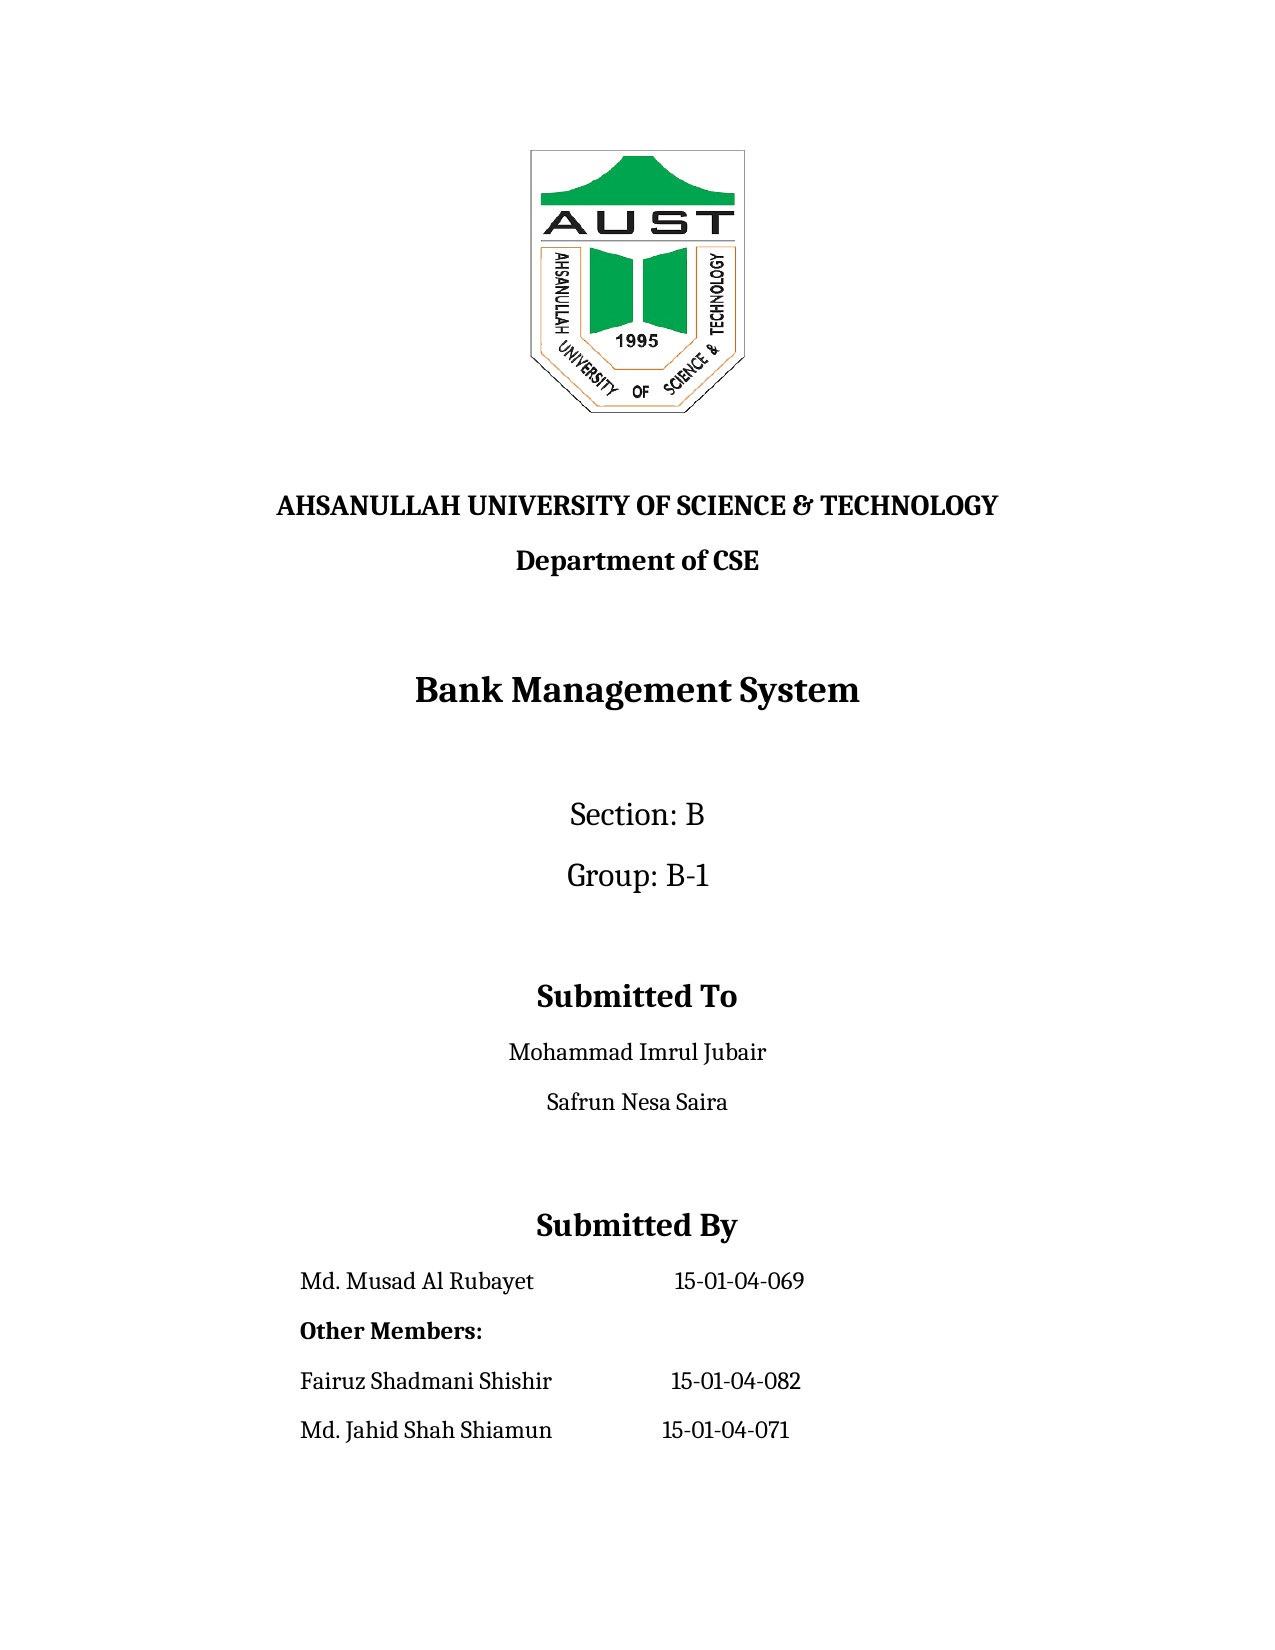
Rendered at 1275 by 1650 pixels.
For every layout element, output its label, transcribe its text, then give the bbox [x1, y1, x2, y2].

text Md. Musad Al Rubayet 15-01-04-069 [300, 1267, 1125, 1296]
text Fairuz Shadmani Shishir 15-01-04-082 [300, 1367, 1125, 1395]
text Mohammad Imrul Jubair [150, 1038, 1125, 1067]
text Department of CSE [150, 544, 1125, 578]
text Md. Jahid Shah Shiamun 15-01-04-071 [225, 1416, 1125, 1445]
text Other Members: [300, 1317, 1125, 1346]
text Submitted By [150, 1207, 1125, 1245]
text Section: B [150, 795, 1125, 834]
text Group: B-1 [150, 856, 1125, 894]
picture [530, 150, 745, 413]
text AHSANULLAH UNIVERSITY OF SCIENCE & TECHNOLOGY [150, 489, 1125, 522]
text Submitted To [150, 977, 1125, 1016]
text Safrun Nesa Saira [150, 1088, 1125, 1117]
text Bank Management System [150, 668, 1125, 711]
